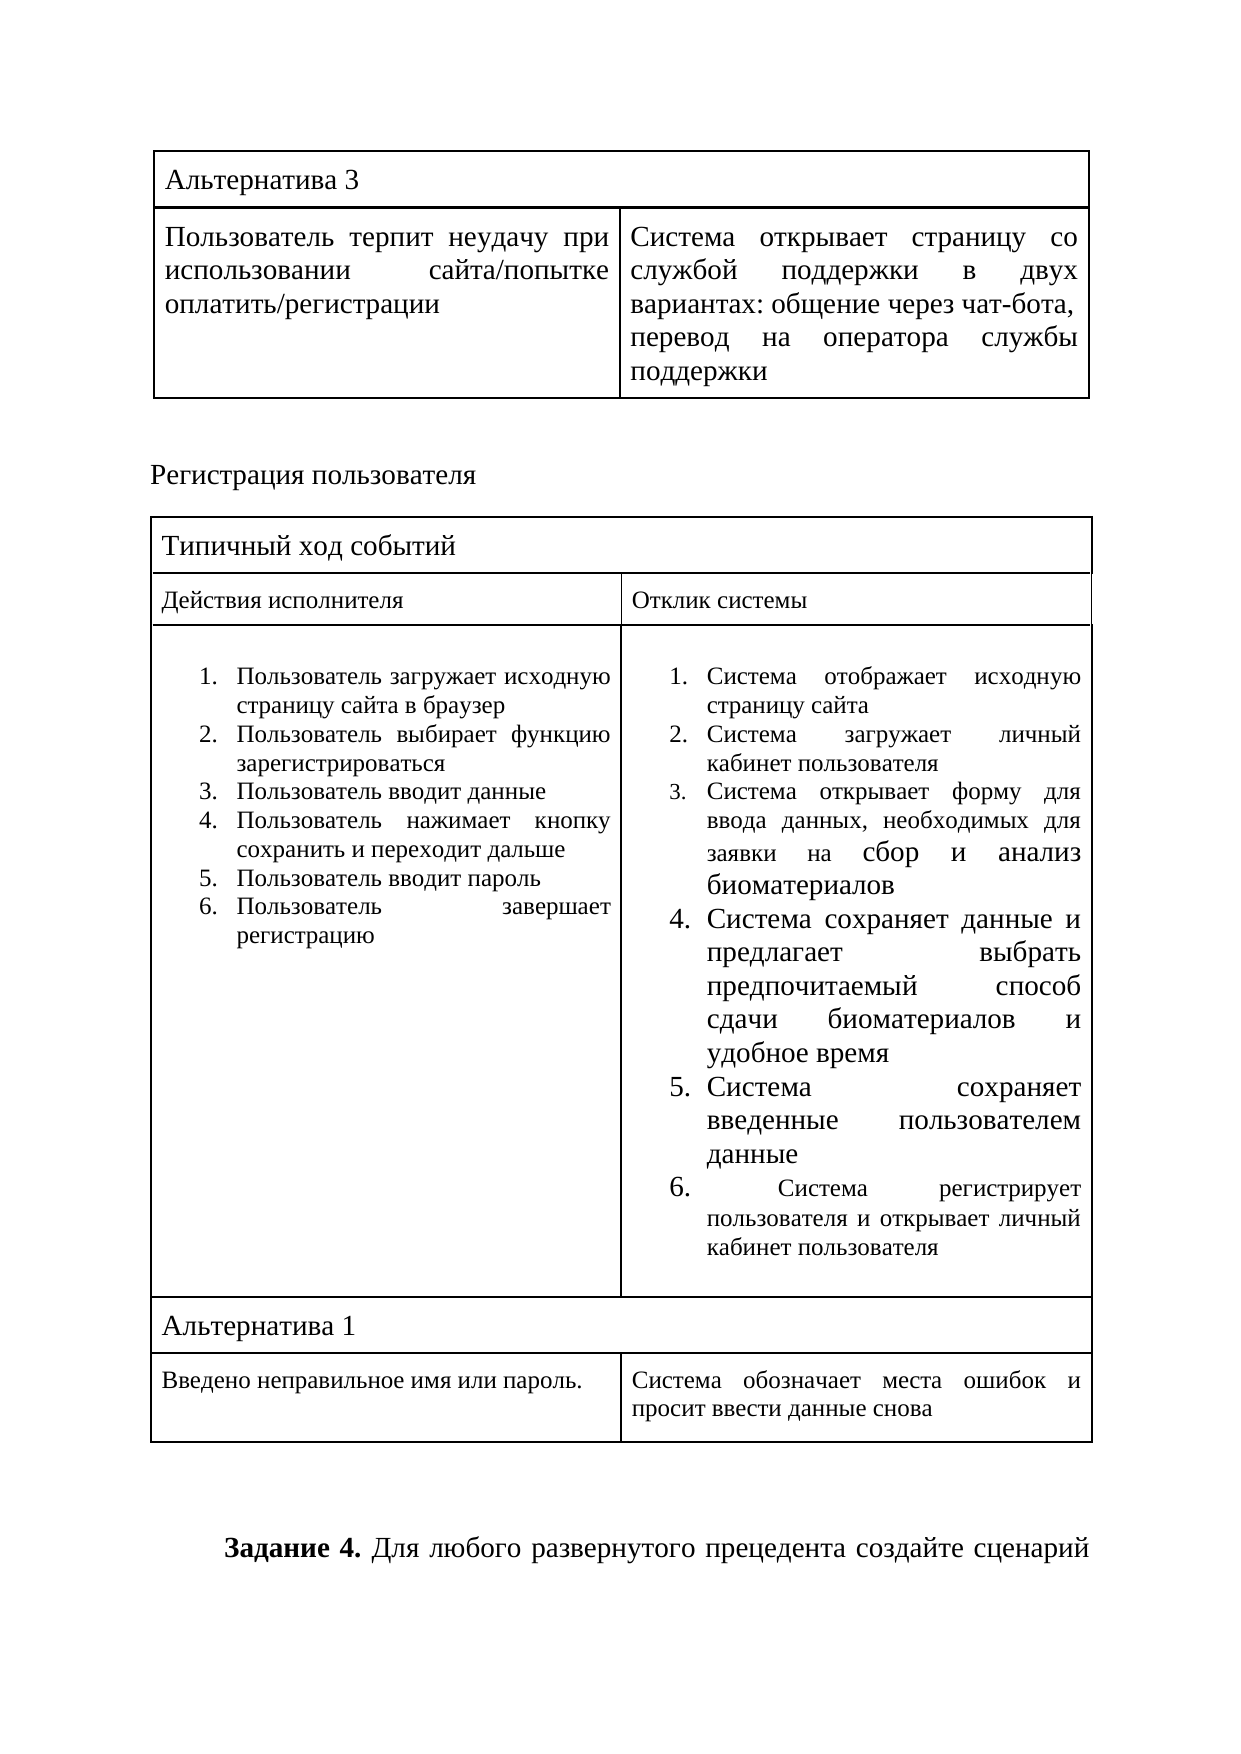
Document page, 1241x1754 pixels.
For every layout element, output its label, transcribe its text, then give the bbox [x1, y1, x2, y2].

table_cell Система открывает страницу со службой поддержки в двух вариантах: общение через чат-бота, перевод на оператора службы поддержки [621, 209, 1088, 397]
text Регистрация пользователя [150, 457, 1090, 491]
table_cell Отклик системы [622, 572, 1091, 624]
table_cell Система обозначает места ошибок и просит ввести данные снова [622, 1354, 1091, 1441]
table_cell Альтернатива 1 [152, 1298, 1091, 1352]
table_cell Пользователь загружает исходную страницу сайта в браузер Пользователь выбирает функцию зарегистрироваться Пользователь вводит данные Пользователь нажимает кнопку сохранить и переходит дальше Пользователь вводит пароль Пользователь завершает регистрацию [152, 625, 620, 1296]
table_cell Пользователь терпит неудачу при использовании сайта/попытке оплатить/регистрации [155, 209, 619, 397]
table_cell Альтернатива 3 [155, 152, 1088, 206]
table_header Типичный ход событий [152, 518, 1091, 572]
table_cell Введено неправильное имя или пароль. [152, 1354, 620, 1441]
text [150, 1530, 1090, 1564]
table_cell Действия исполнителя [152, 573, 621, 624]
table_cell Система отображает исходную страницу сайта Система загружает личный кабинет пользователя Система открывает форму для ввода данных, необходимых для заявки на сбор и анализ биоматериалов Система сохраняет данные и предлагает выбрать предпочитаемый способ сдачи биоматериалов и удобное время Система сохраняет введенные пользователем данные Система регистрирует пользователя и открывает личный кабинет пользователя [622, 624, 1091, 1296]
